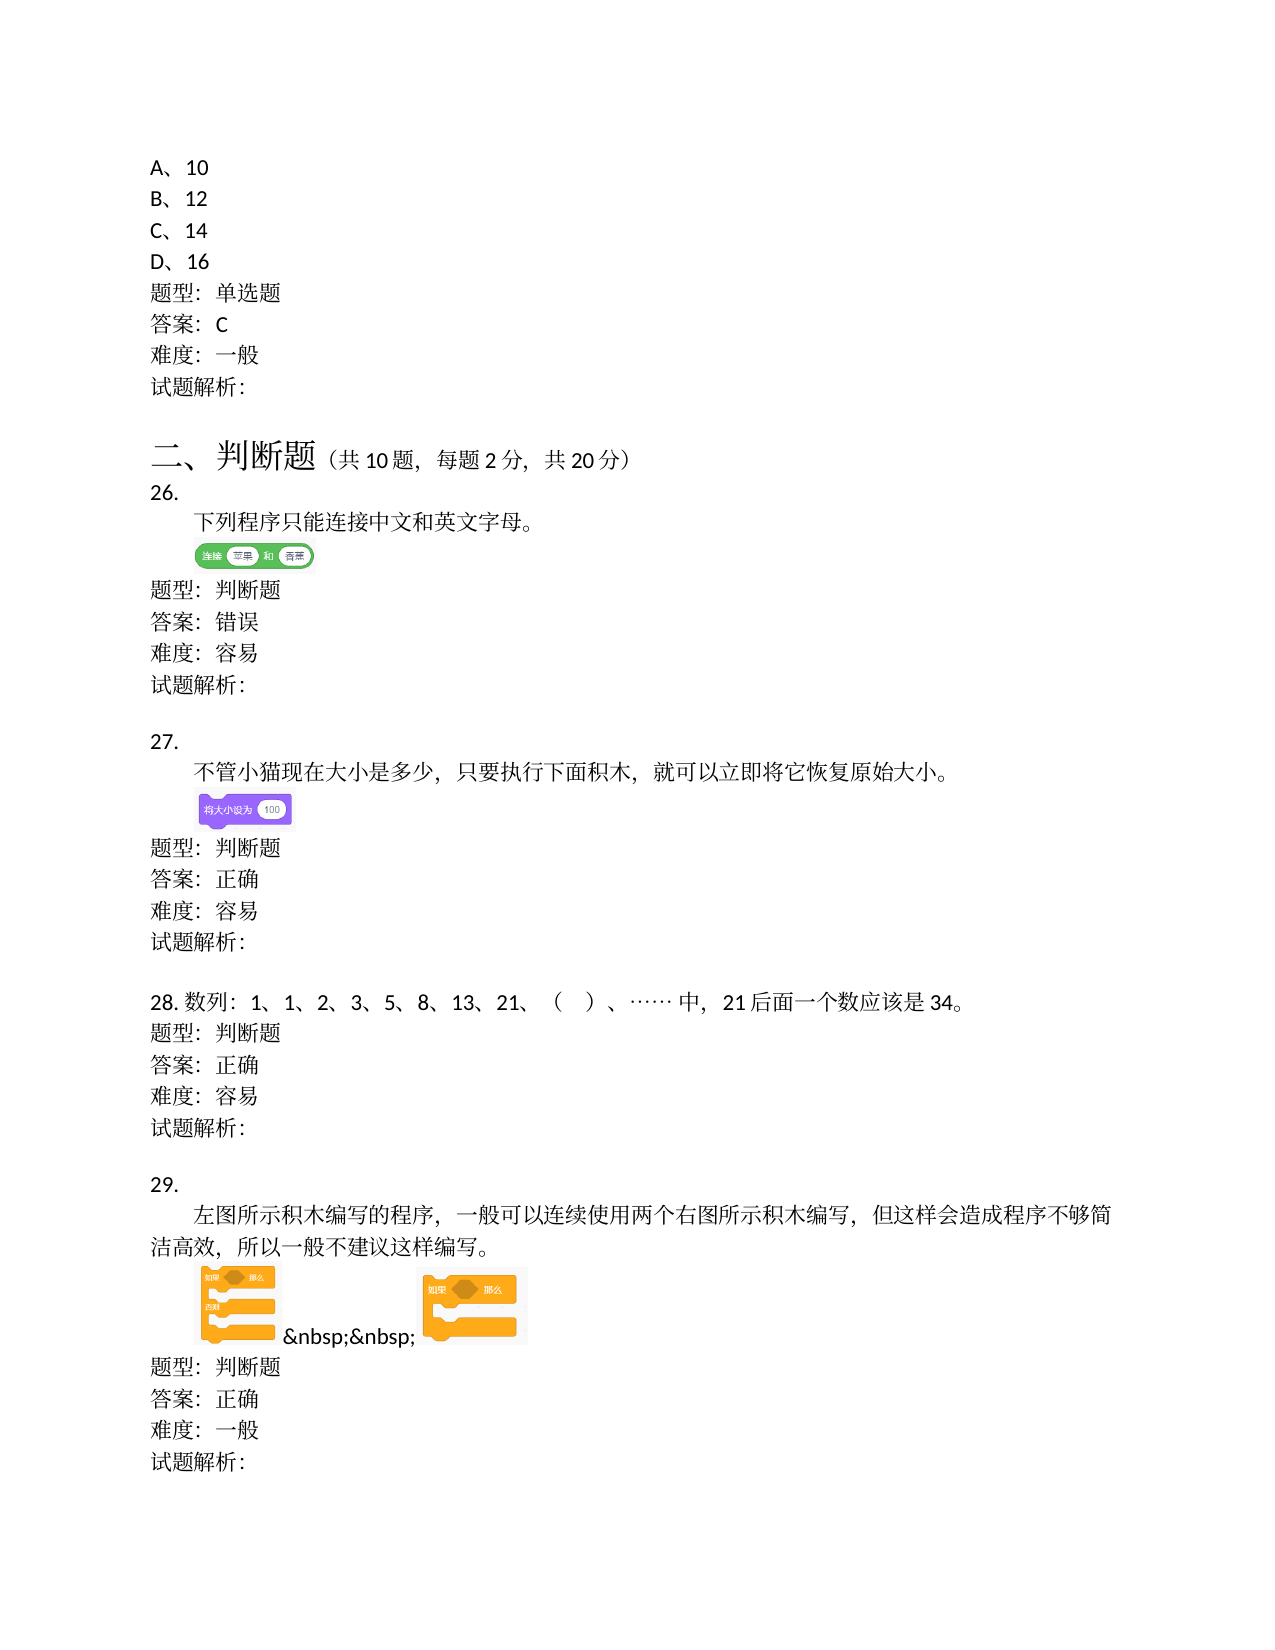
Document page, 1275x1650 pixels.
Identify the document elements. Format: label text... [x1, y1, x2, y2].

picture [193, 1261, 283, 1345]
text 不管小猫现在大小是多少，只要执行下面积木，就可以立即将它恢复原始大小。 [150, 756, 1125, 787]
text D、16 [150, 244, 1125, 276]
text 29. [150, 1170, 1125, 1198]
text 题型：单选题 [150, 276, 1125, 307]
text 试题解析： [150, 926, 1125, 957]
text B、12 [150, 181, 1125, 213]
text &nbsp;&nbsp; [150, 1261, 1125, 1350]
text 题型：判断题 [150, 1017, 1125, 1048]
text 左图所示积木编写的程序，一般可以连续使用两个右图所示积木编写，但这样会造成程序不够简洁高效，所以一般不建议这样编写。 [150, 1198, 1125, 1261]
text 题型：判断题 [150, 1350, 1125, 1382]
text A、10 [150, 150, 1125, 181]
text 28. 数列：1、1、2、3、5、8、13、21、（ ）、…… 中，21后面一个数应该是34。 [150, 985, 1125, 1017]
text 难度：一般 [150, 339, 1125, 370]
text 难度：容易 [150, 894, 1125, 926]
text 题型：判断题 [150, 831, 1125, 863]
text 试题解析： [150, 1445, 1125, 1476]
text 二、判断题（共10题，每题2分，共20分） [150, 430, 1125, 478]
text 答案：正确 [150, 1048, 1125, 1079]
text 难度：容易 [150, 1079, 1125, 1111]
text 答案：正确 [150, 1382, 1125, 1413]
text C、14 [150, 213, 1125, 244]
text 试题解析： [150, 370, 1125, 402]
text 难度：一般 [150, 1413, 1125, 1445]
text 下列程序只能连接中文和英文字母。 [150, 506, 1125, 537]
text 试题解析： [150, 1111, 1125, 1142]
picture [193, 537, 317, 574]
picture [193, 787, 296, 832]
text 题型：判断题 [150, 574, 1125, 605]
text 答案：C [150, 307, 1125, 339]
text 试题解析： [150, 668, 1125, 699]
text 答案：错误 [150, 605, 1125, 637]
text 26. [150, 478, 1125, 506]
text 27. [150, 727, 1125, 756]
text 难度：容易 [150, 637, 1125, 668]
picture [415, 1267, 528, 1345]
text 答案：正确 [150, 863, 1125, 894]
